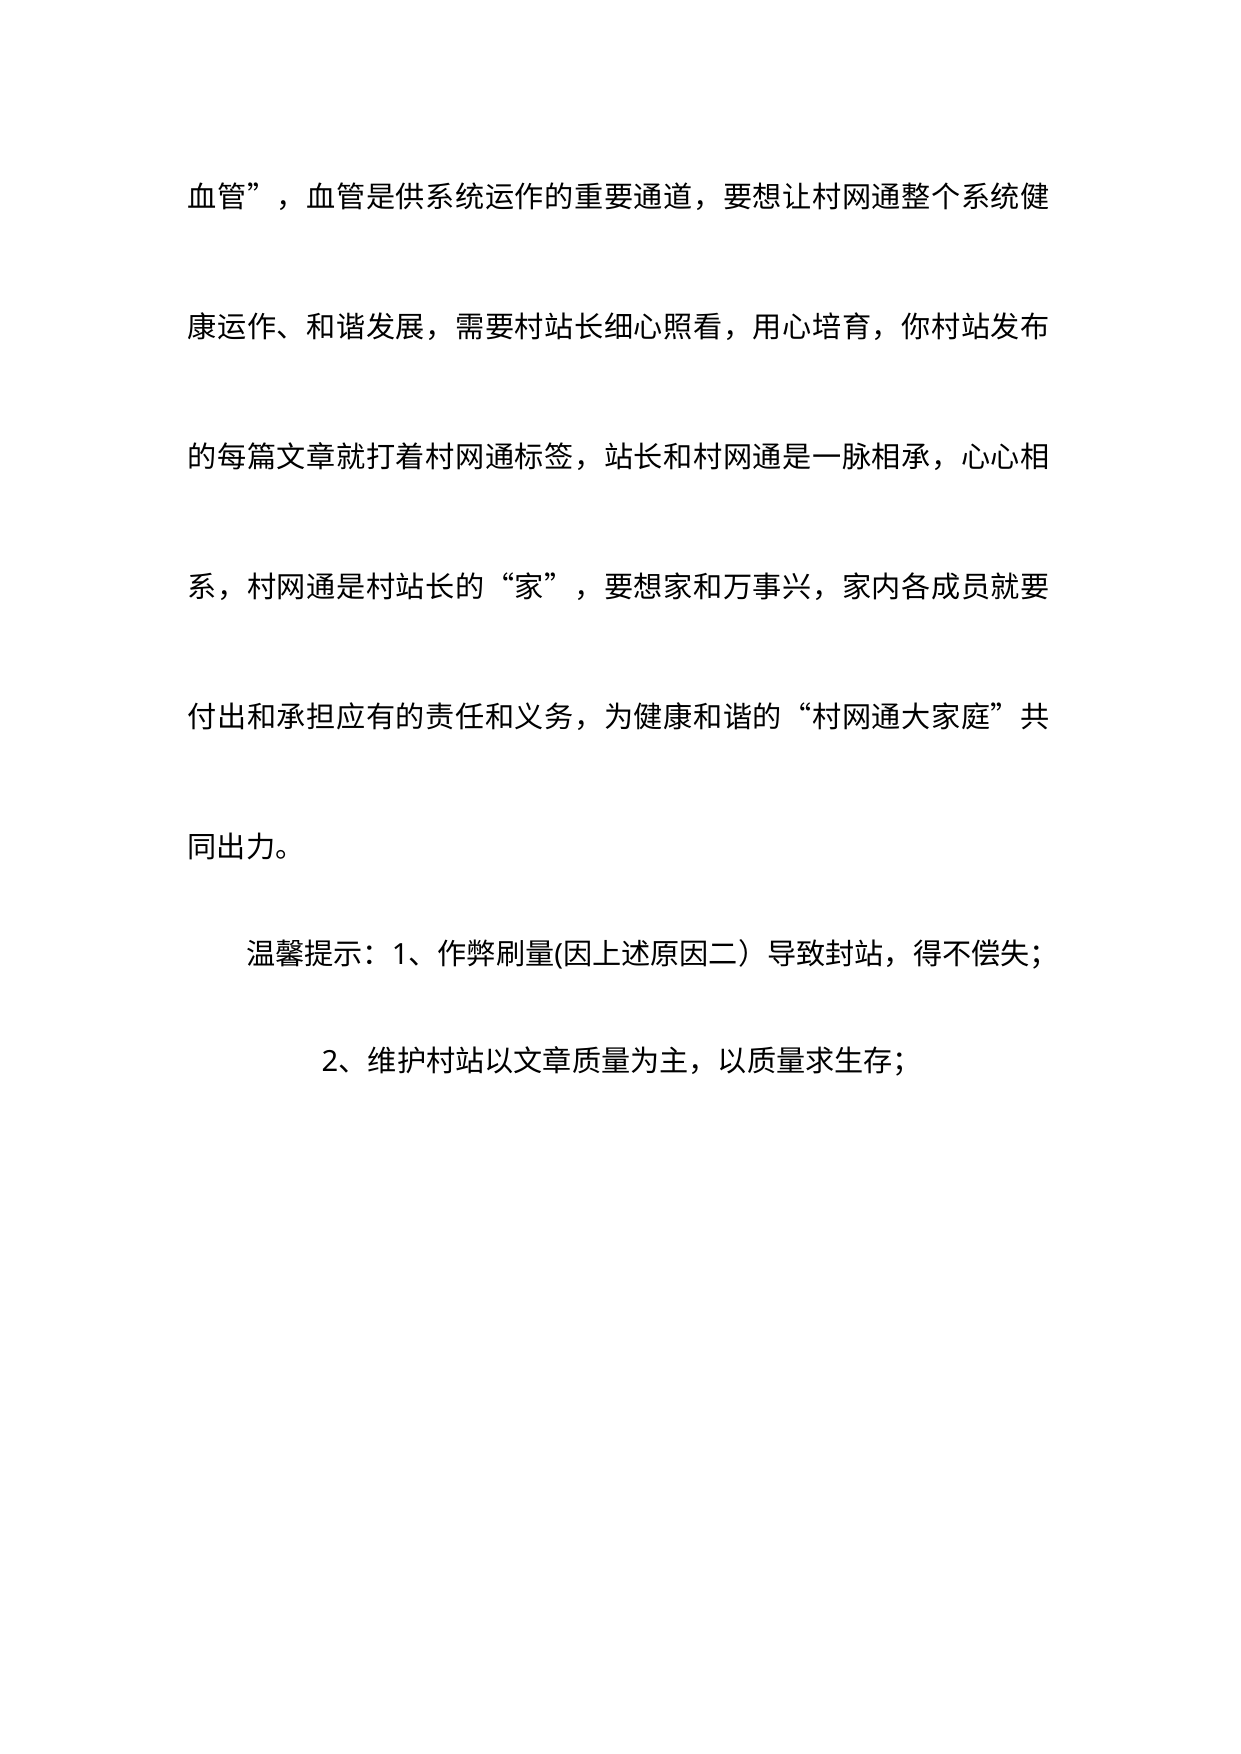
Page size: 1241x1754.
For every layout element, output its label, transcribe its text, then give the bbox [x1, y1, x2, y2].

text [187, 162, 1053, 877]
text 2、维护村站以文章质量为主，以质量求生存； [187, 1027, 1053, 1092]
text 温馨提示：1、作弊刷量(因上述原因二）导致封站，得不偿失； [187, 919, 1053, 984]
